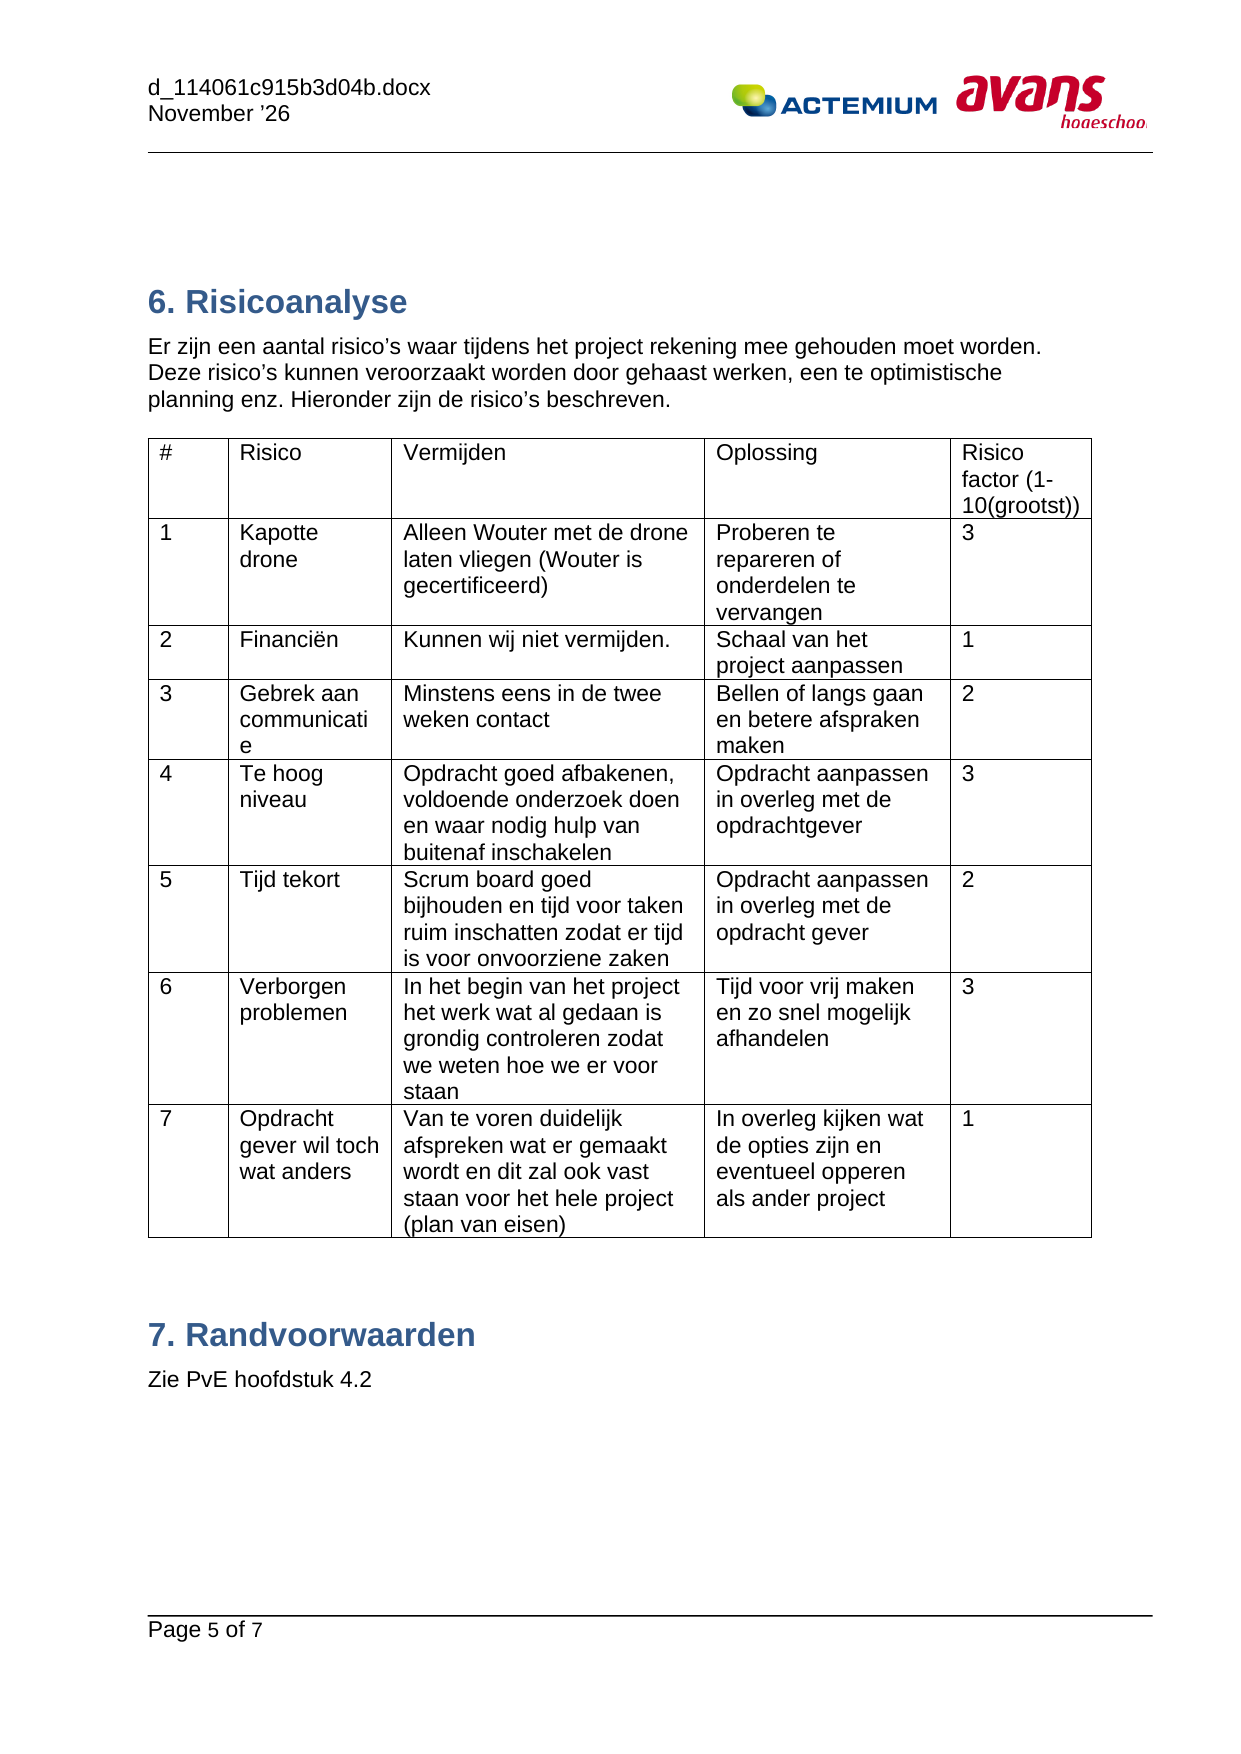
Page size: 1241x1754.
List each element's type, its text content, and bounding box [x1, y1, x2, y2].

picture [723, 76, 949, 127]
table_cell Bellen of langs gaan en betere afspraken maken [705, 680, 950, 759]
table_cell Te hoog niveau [229, 760, 391, 865]
table_cell Verborgen problemen [229, 973, 391, 1104]
picture [956, 75, 1147, 129]
table_cell 3 [951, 760, 1091, 865]
table_cell Gebrek aan communicatie [229, 680, 391, 759]
table_cell 6 [149, 973, 228, 1104]
table_cell Proberen te repareren of onderdelen te vervangen [705, 519, 950, 625]
table_cell 2 [149, 626, 228, 678]
table_cell 2 [951, 866, 1091, 972]
text Zie PvE hoofdstuk 4.2 [148, 1366, 1093, 1392]
table_cell 1 [149, 519, 228, 625]
table_cell 3 [951, 973, 1091, 1104]
table_cell Financiën [229, 626, 391, 678]
table_cell Opdracht aanpassen in overleg met de opdrachtgever [705, 760, 950, 865]
table_cell Tijd tekort [229, 866, 391, 972]
table_cell 3 [951, 519, 1091, 625]
table_cell Alleen Wouter met de drone laten vliegen (Wouter is gecertificeerd) [392, 519, 704, 625]
table_cell 1 [951, 626, 1091, 678]
table_cell 1 [951, 1105, 1091, 1237]
table_header Risico [229, 439, 391, 518]
text Er zijn een aantal risico’s waar tijdens het project rekening mee gehouden moet worden. Deze risico’s kunnen veroorzaakt worden door gehaast werken, een te optimistische planning enz. Hieronder zijn de risico’s beschreven. [148, 333, 1093, 412]
table_cell Minstens eens in de twee weken contact [392, 680, 704, 759]
subtitle Risicoanalyse [148, 282, 1093, 320]
table_cell Scrum board goed bijhouden en tijd voor taken ruim inschatten zodat er tijd is voor onvoorziene zaken [392, 866, 704, 972]
table_cell Opdracht aanpassen in overleg met de opdracht gever [705, 866, 950, 972]
table_header Vermijden [392, 439, 704, 518]
table_cell Opdracht goed afbakenen, voldoende onderzoek doen en waar nodig hulp van buitenaf inschakelen [392, 760, 704, 865]
table_header Oplossing [705, 439, 950, 518]
table_header Risico factor (1-10(grootst)) [951, 439, 1091, 518]
table_cell Opdracht gever wil toch wat anders [229, 1105, 391, 1237]
table_cell 3 [149, 680, 228, 759]
table_cell 5 [149, 866, 228, 972]
table_cell Kunnen wij niet vermijden. [392, 626, 704, 678]
table_cell In het begin van het project het werk wat al gedaan is grondig controleren zodat we weten hoe we er voor staan [392, 973, 704, 1104]
table_cell 4 [149, 760, 228, 865]
table_header # [149, 439, 228, 518]
table_cell Van te voren duidelijk afspreken wat er gemaakt wordt en dit zal ook vast staan voor het hele project (plan van eisen) [392, 1105, 704, 1237]
table_cell In overleg kijken wat de opties zijn en eventueel opperen als ander project [705, 1105, 950, 1237]
table_cell 7 [149, 1105, 228, 1237]
table_cell Tijd voor vrij maken en zo snel mogelijk afhandelen [705, 973, 950, 1104]
subtitle Randvoorwaarden [148, 1314, 1093, 1353]
table_cell Kapotte drone [229, 519, 391, 625]
table_cell Schaal van het project aanpassen [705, 626, 950, 678]
table_cell 2 [951, 680, 1091, 759]
